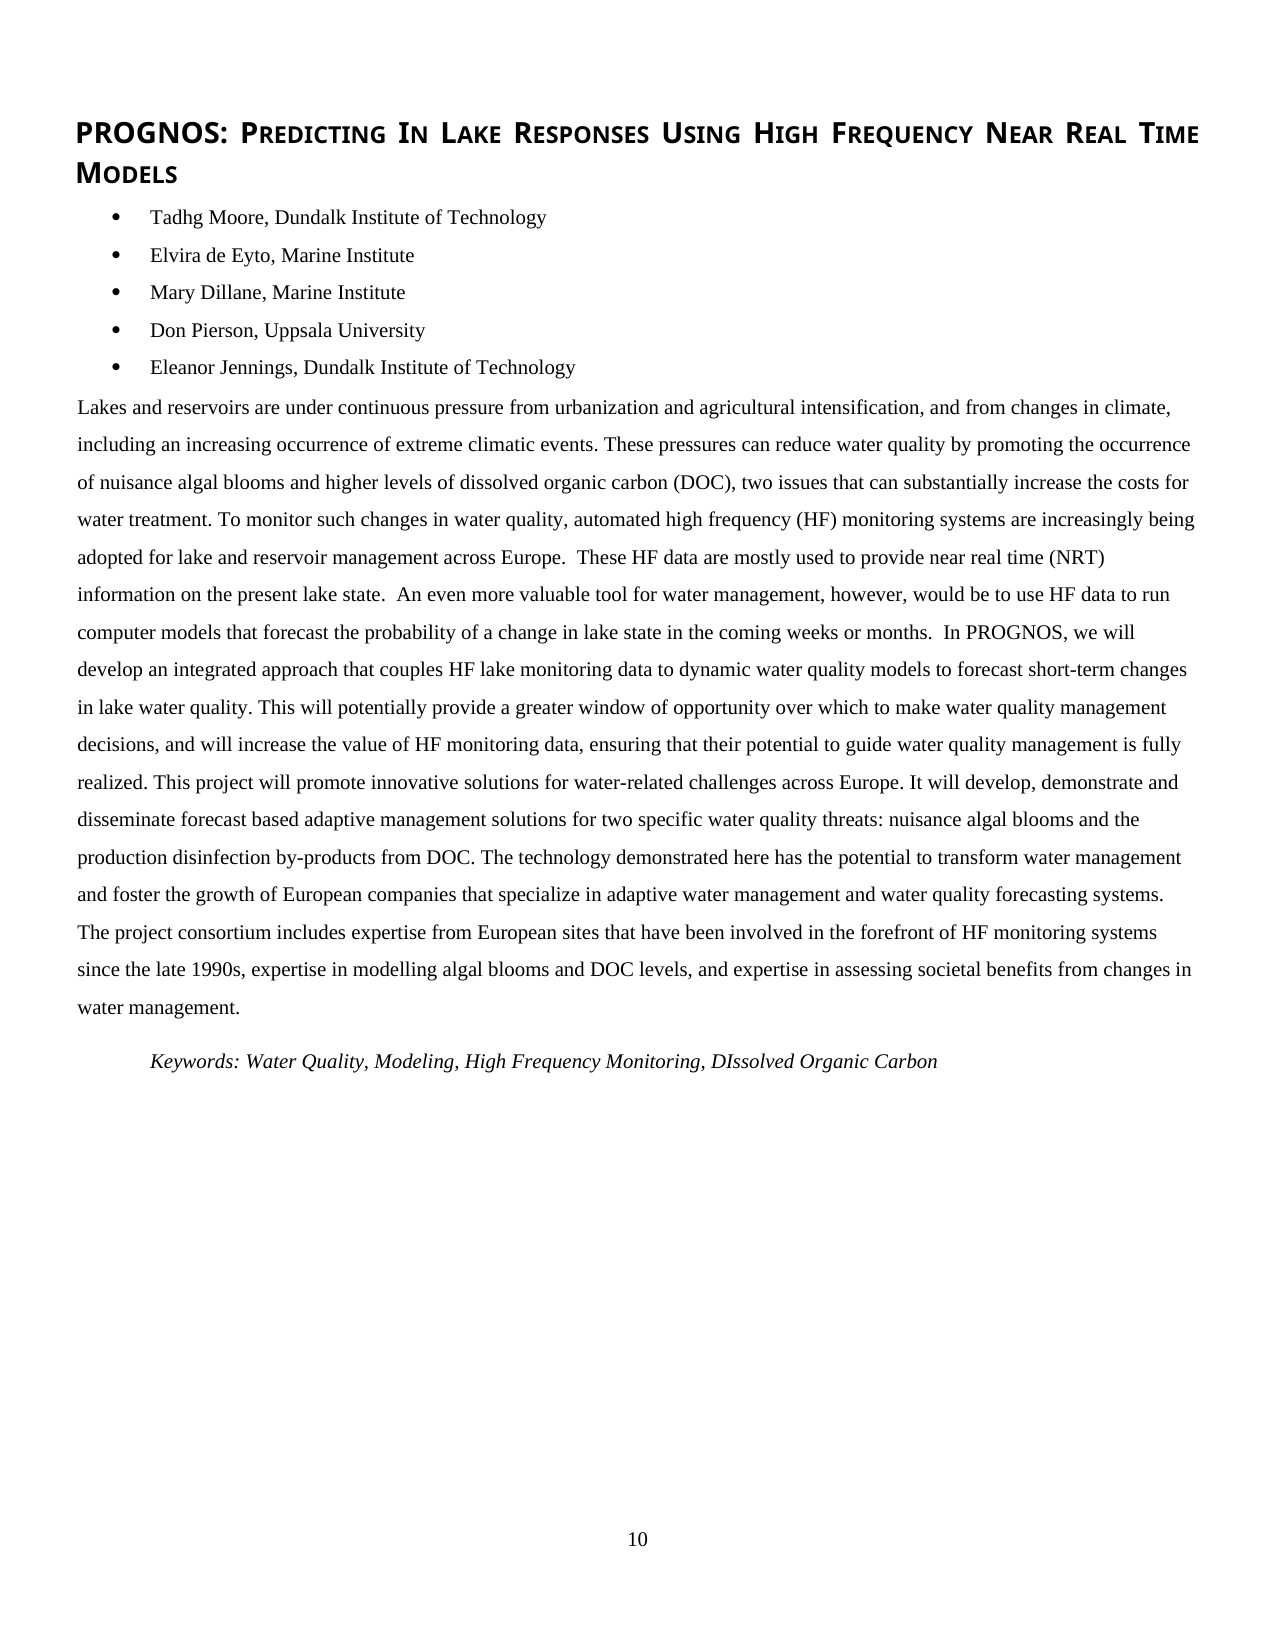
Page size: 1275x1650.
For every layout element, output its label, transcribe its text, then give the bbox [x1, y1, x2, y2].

text Lakes and reservoirs are under continuous pressure from urbanization and agricultural intensification, and from changes in climate, including an increasing occurrence of extreme climatic events. These pressures can reduce water quality by promoting the occurrence of nuisance algal blooms and higher levels of dissolved organic carbon (DOC), two issues that can substantially increase the costs for water treatment. To monitor such changes in water quality, automated high frequency (HF) monitoring systems are increasingly being adopted for lake and reservoir management across Europe. These HF data are mostly used to provide near real time (NRT) information on the present lake state. An even more valuable tool for water management, however, would be to use HF data to run computer models that forecast the probability of a change in lake state in the coming weeks or months. In PROGNOS, we will develop an integrated approach that couples HF lake monitoring data to dynamic water quality models to forecast short-term changes in lake water quality. This will potentially provide a greater window of opportunity over which to make water quality management decisions, and will increase the value of HF monitoring data, ensuring that their potential to guide water quality management is fully realized. This project will promote innovative solutions for water-related challenges across Europe. It will develop, demonstrate and disseminate forecast based adaptive management solutions for two specific water quality threats: nuisance algal blooms and the production disinfection by-products from DOC. The technology demonstrated here has the potential to transform water management and foster the growth of European companies that specialize in adaptive water management and water quality forecasting systems. The project consortium includes expertise from European sites that have been involved in the forefront of HF monitoring systems since the late 1990s, expertise in modelling algal blooms and DOC levels, and expertise in assessing societal benefits from changes in water management. [77, 381, 1198, 1019]
list Tadhg Moore, Dundalk Institute of Technology [112, 192, 1200, 229]
text Keywords: Water Quality, Modeling, High Frequency Monitoring, DIssolved Organic Carbon [150, 1036, 1125, 1073]
list Elvira de Eyto, Marine Institute [112, 229, 1200, 267]
list Eleanor Jennings, Dundalk Institute of Technology [112, 342, 1200, 379]
subtitle PROGNOS: Predicting In Lake Responses Using High Frequency Near Real Time Models [75, 112, 1200, 192]
list Mary Dillane, Marine Institute [112, 267, 1200, 304]
list Don Pierson, Uppsala University [112, 304, 1200, 342]
